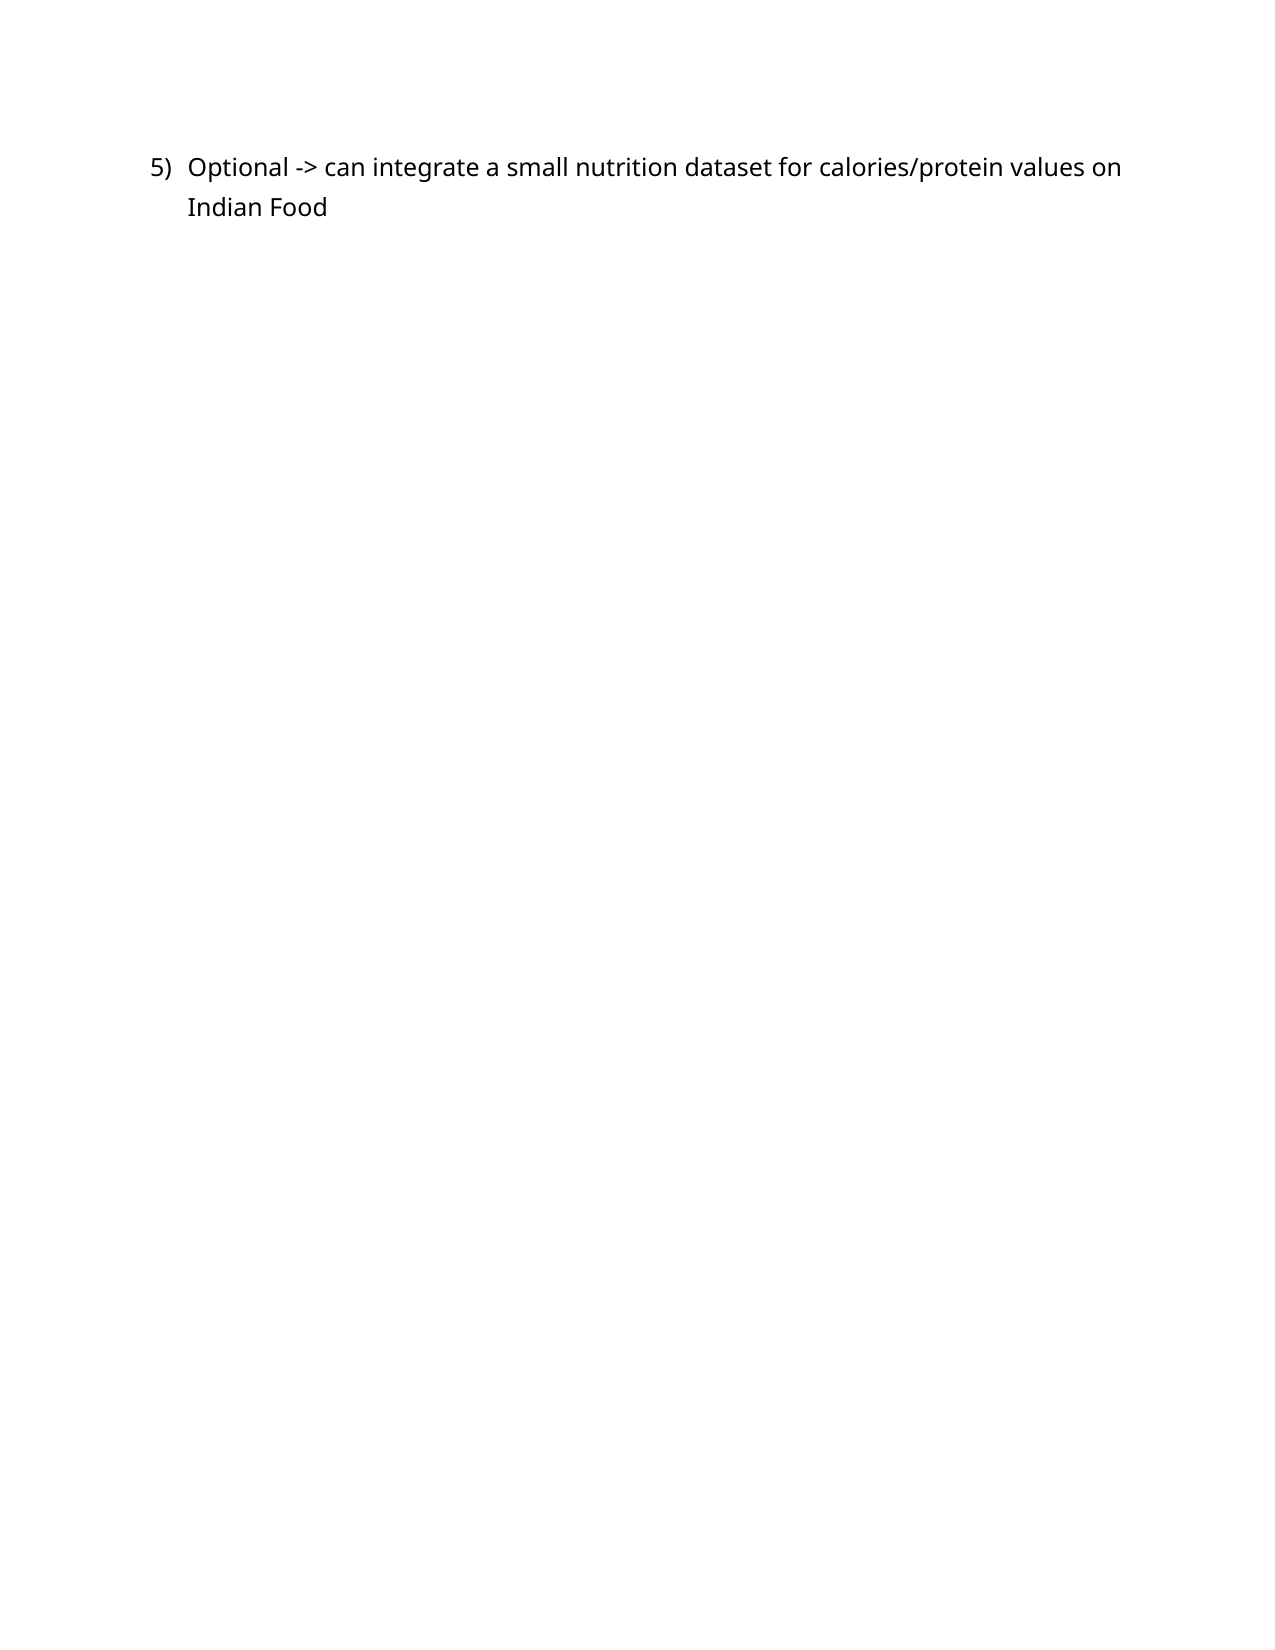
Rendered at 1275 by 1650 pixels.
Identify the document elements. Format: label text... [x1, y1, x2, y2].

list Optional -> can integrate a small nutrition dataset for calories/protein values on Indian Food [150, 150, 1125, 223]
